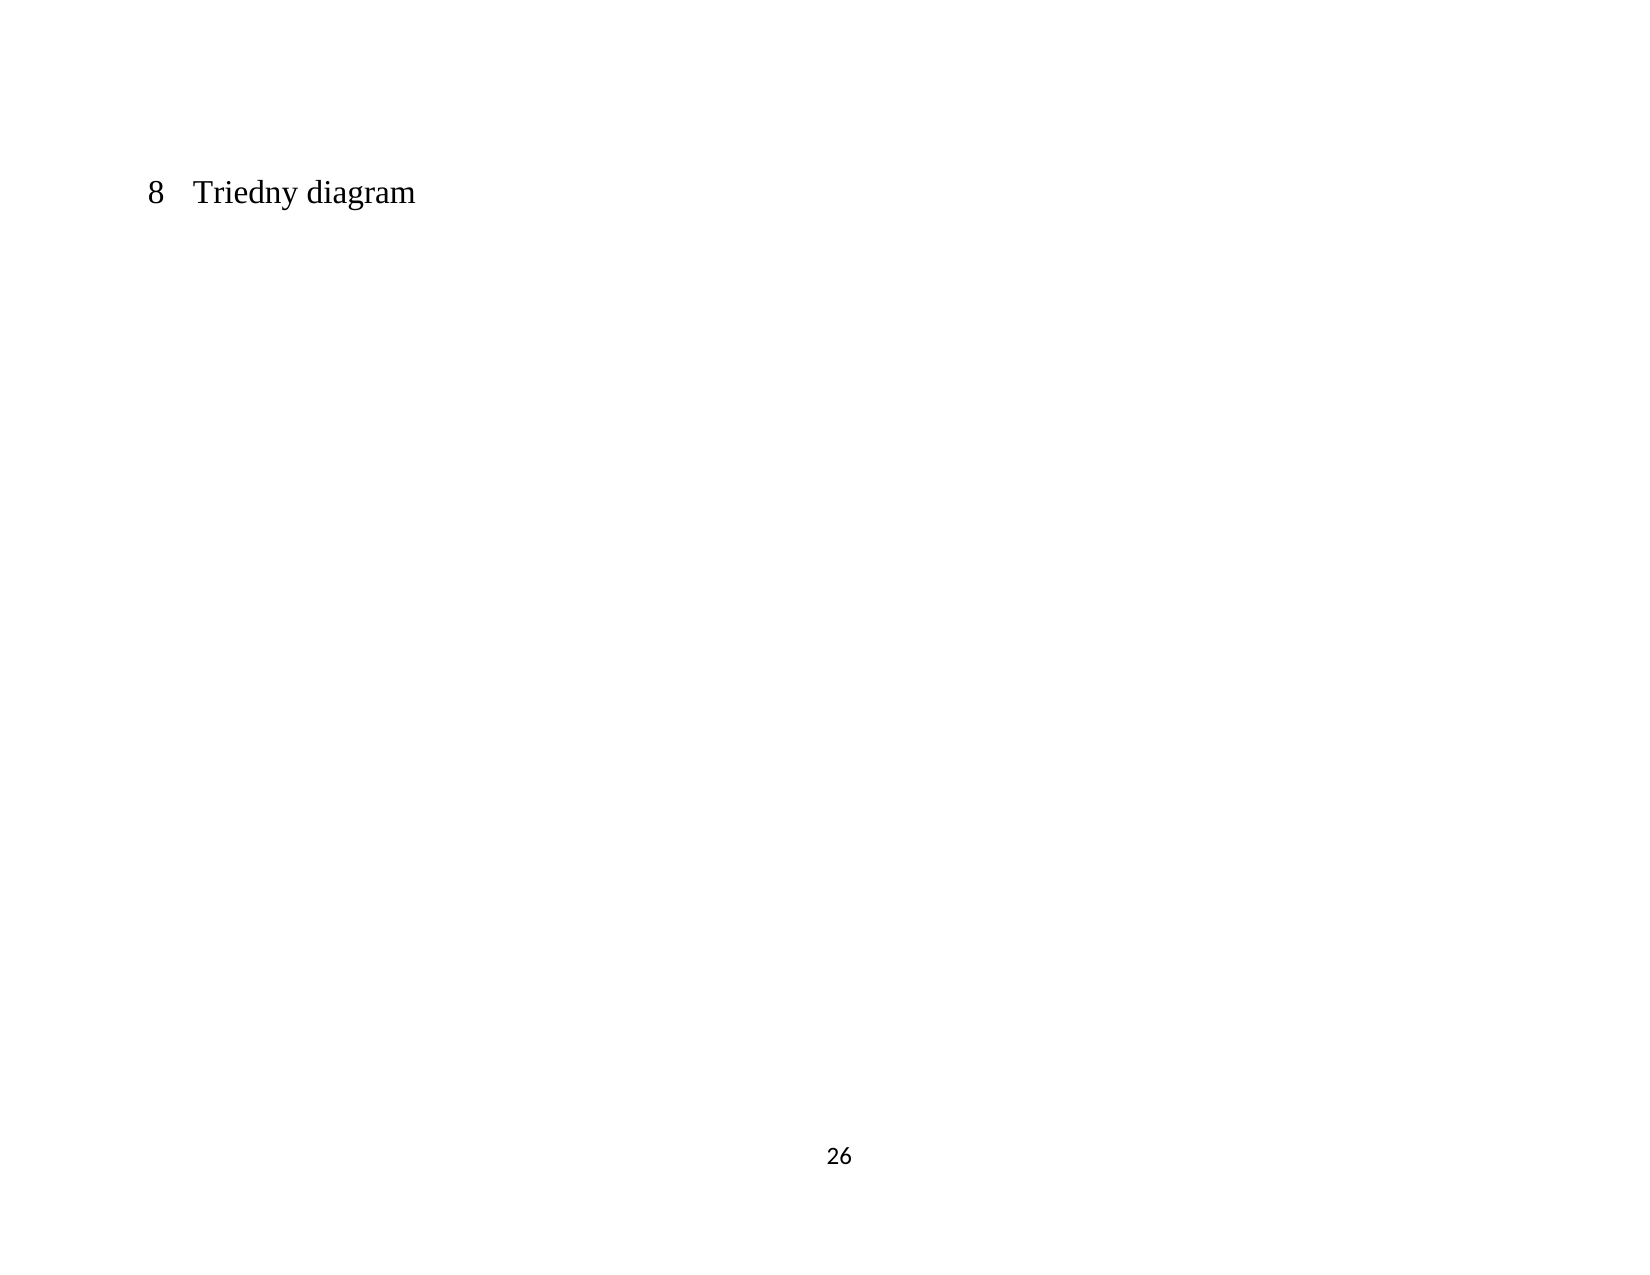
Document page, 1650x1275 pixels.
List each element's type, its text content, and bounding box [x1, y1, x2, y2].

subtitle Triedny diagram [148, 173, 1502, 211]
